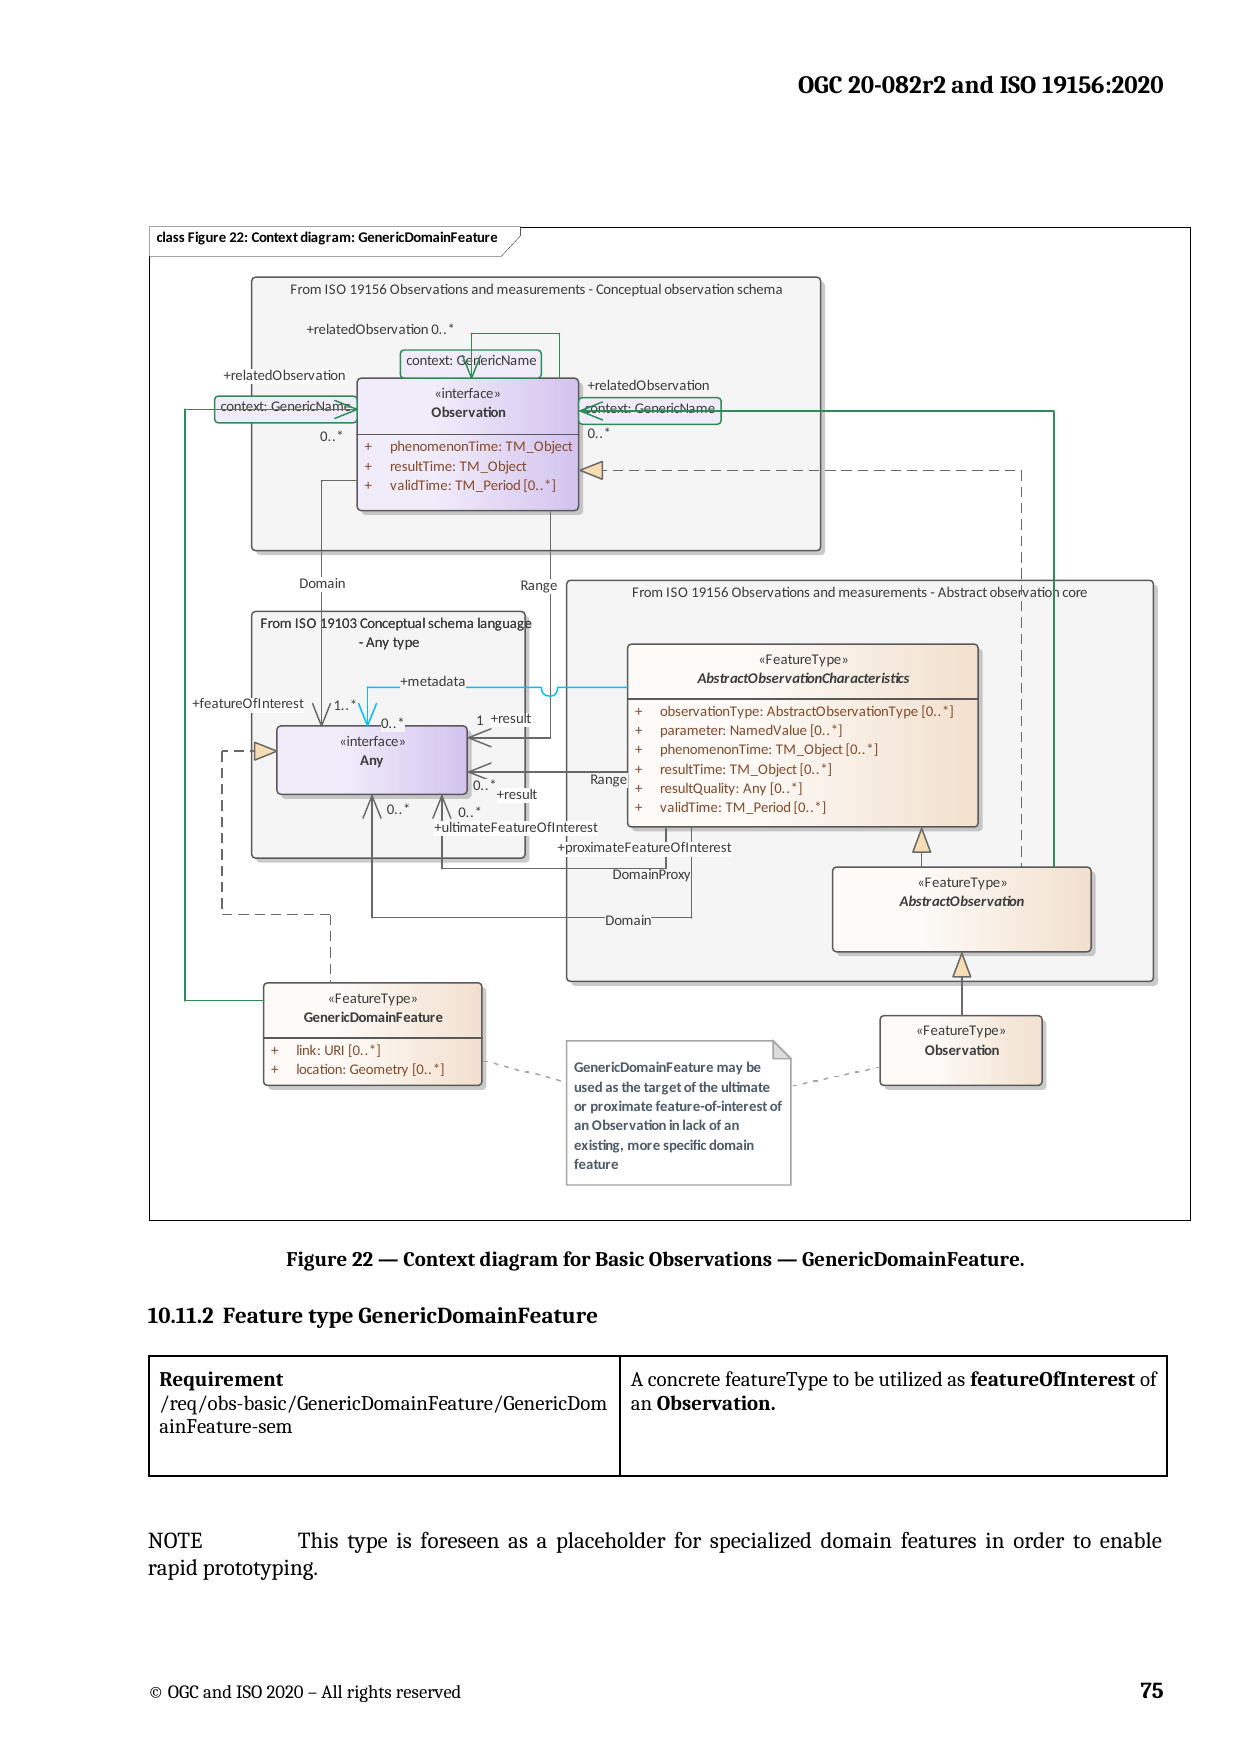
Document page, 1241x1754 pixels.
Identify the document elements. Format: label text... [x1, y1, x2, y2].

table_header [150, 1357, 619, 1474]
text NOTE This type is foreseen as a placeholder for specialized domain features in order to enable rapid prototyping. [148, 1528, 1163, 1581]
text Figure 22 — Context diagram for Basic Observations — GenericDomainFeature. [148, 1247, 1163, 1272]
subtitle Feature type GenericDomainFeature [148, 1303, 1163, 1330]
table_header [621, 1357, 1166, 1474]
